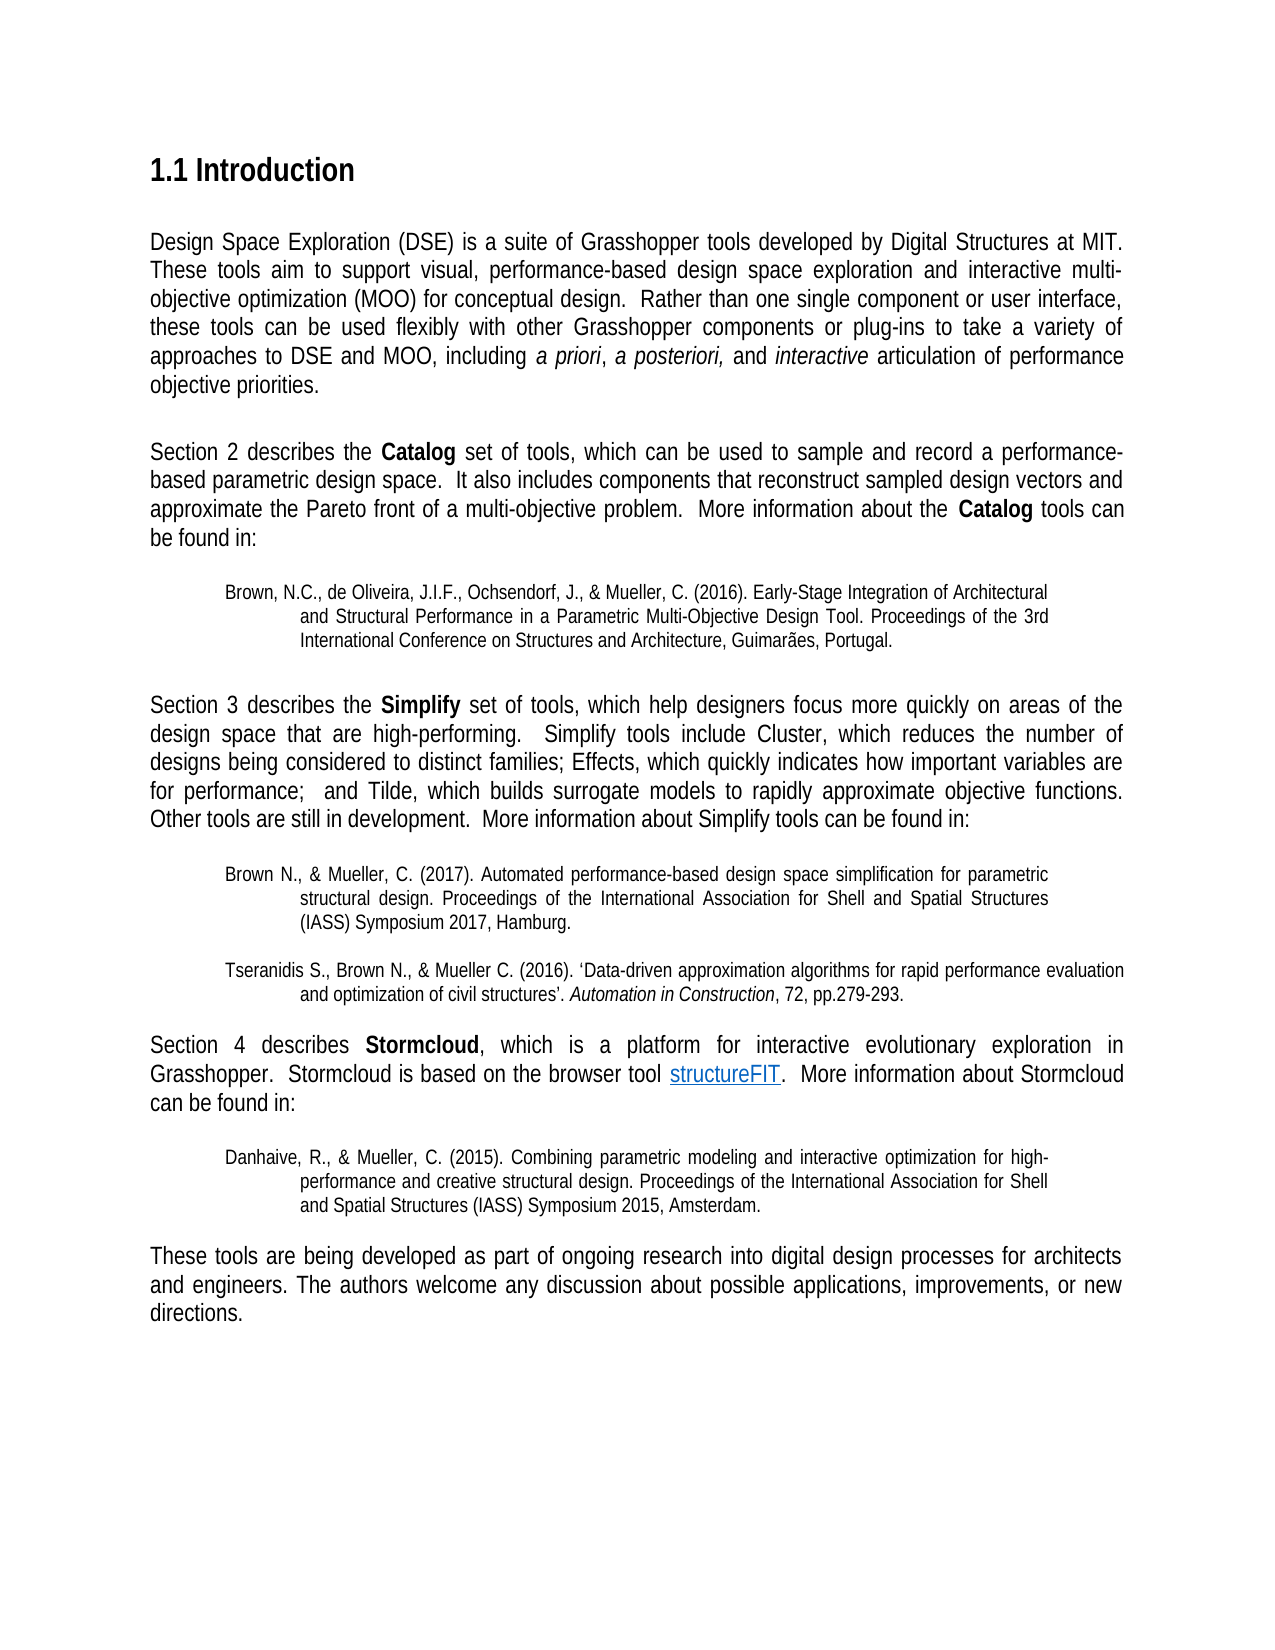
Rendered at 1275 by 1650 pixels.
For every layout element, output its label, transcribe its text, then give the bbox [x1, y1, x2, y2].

text Section 2 describes the Catalog set of tools, which can be used to sample and record a performance-based parametric design space. It also includes components that reconstruct sampled design vectors and approximate the Pareto front of a multi-objective problem. More information about the Catalog tools can be found in: [150, 437, 1125, 551]
text Tseranidis S., Brown N., & Mueller C. (2016). ‘Data-driven approximation algorithms for rapid performance evaluation and optimization of civil structures’. Automation in Construction, 72, pp.279-293. [225, 958, 1125, 1006]
text Design Space Exploration (DSE) is a suite of Grasshopper tools developed by Digital Structures at MIT. These tools aim to support visual, performance-based design space exploration and interactive multi-objective optimization (MOO) for conceptual design. Rather than one single component or user interface, these tools can be used flexibly with other Grasshopper components or plug-ins to take a variety of approaches to DSE and MOO, including a priori, a posteriori, and interactive articulation of performance objective priorities. [150, 226, 1125, 398]
text Section 4 describes Stormcloud, which is a platform for interactive evolutionary exploration in Grasshopper. Stormcloud is based on the browser tool structureFIT. More information about Stormcloud can be found in: [150, 1031, 1125, 1116]
text 1.1 Introduction [150, 150, 1125, 188]
text Brown N., & Mueller, C. (2017). Automated performance-based design space simplification for parametric structural design. Proceedings of the International Association for Shell and Spatial Structures (IASS) Symposium 2017, Hamburg. [225, 862, 1050, 934]
text Danhaive, R., & Mueller, C. (2015). Combining parametric modeling and interactive optimization for high-performance and creative structural design. Proceedings of the International Association for Shell and Spatial Structures (IASS) Symposium 2015, Amsterdam. [225, 1145, 1050, 1217]
text Brown, N.C., de Oliveira, J.I.F., Ochsendorf, J., & Mueller, C. (2016). Early-Stage Integration of Architectural and Structural Performance in a Parametric Multi-Objective Design Tool. Proceedings of the 3rd International Conference on Structures and Architecture, Guimarães, Portugal. [225, 580, 1050, 652]
text Section 3 describes the Simplify set of tools, which help designers focus more quickly on areas of the design space that are high-performing. Simplify tools include Cluster, which reduces the number of designs being considered to distinct families; Effects, which quickly indicates how important variables are for performance; and Tilde, which builds surrogate models to rapidly approximate objective functions. Other tools are still in development. More information about Simplify tools can be found in: [150, 690, 1125, 833]
text These tools are being developed as part of ongoing research into digital design processes for architects and engineers. The authors welcome any discussion about possible applications, improvements, or new directions. [150, 1241, 1125, 1327]
